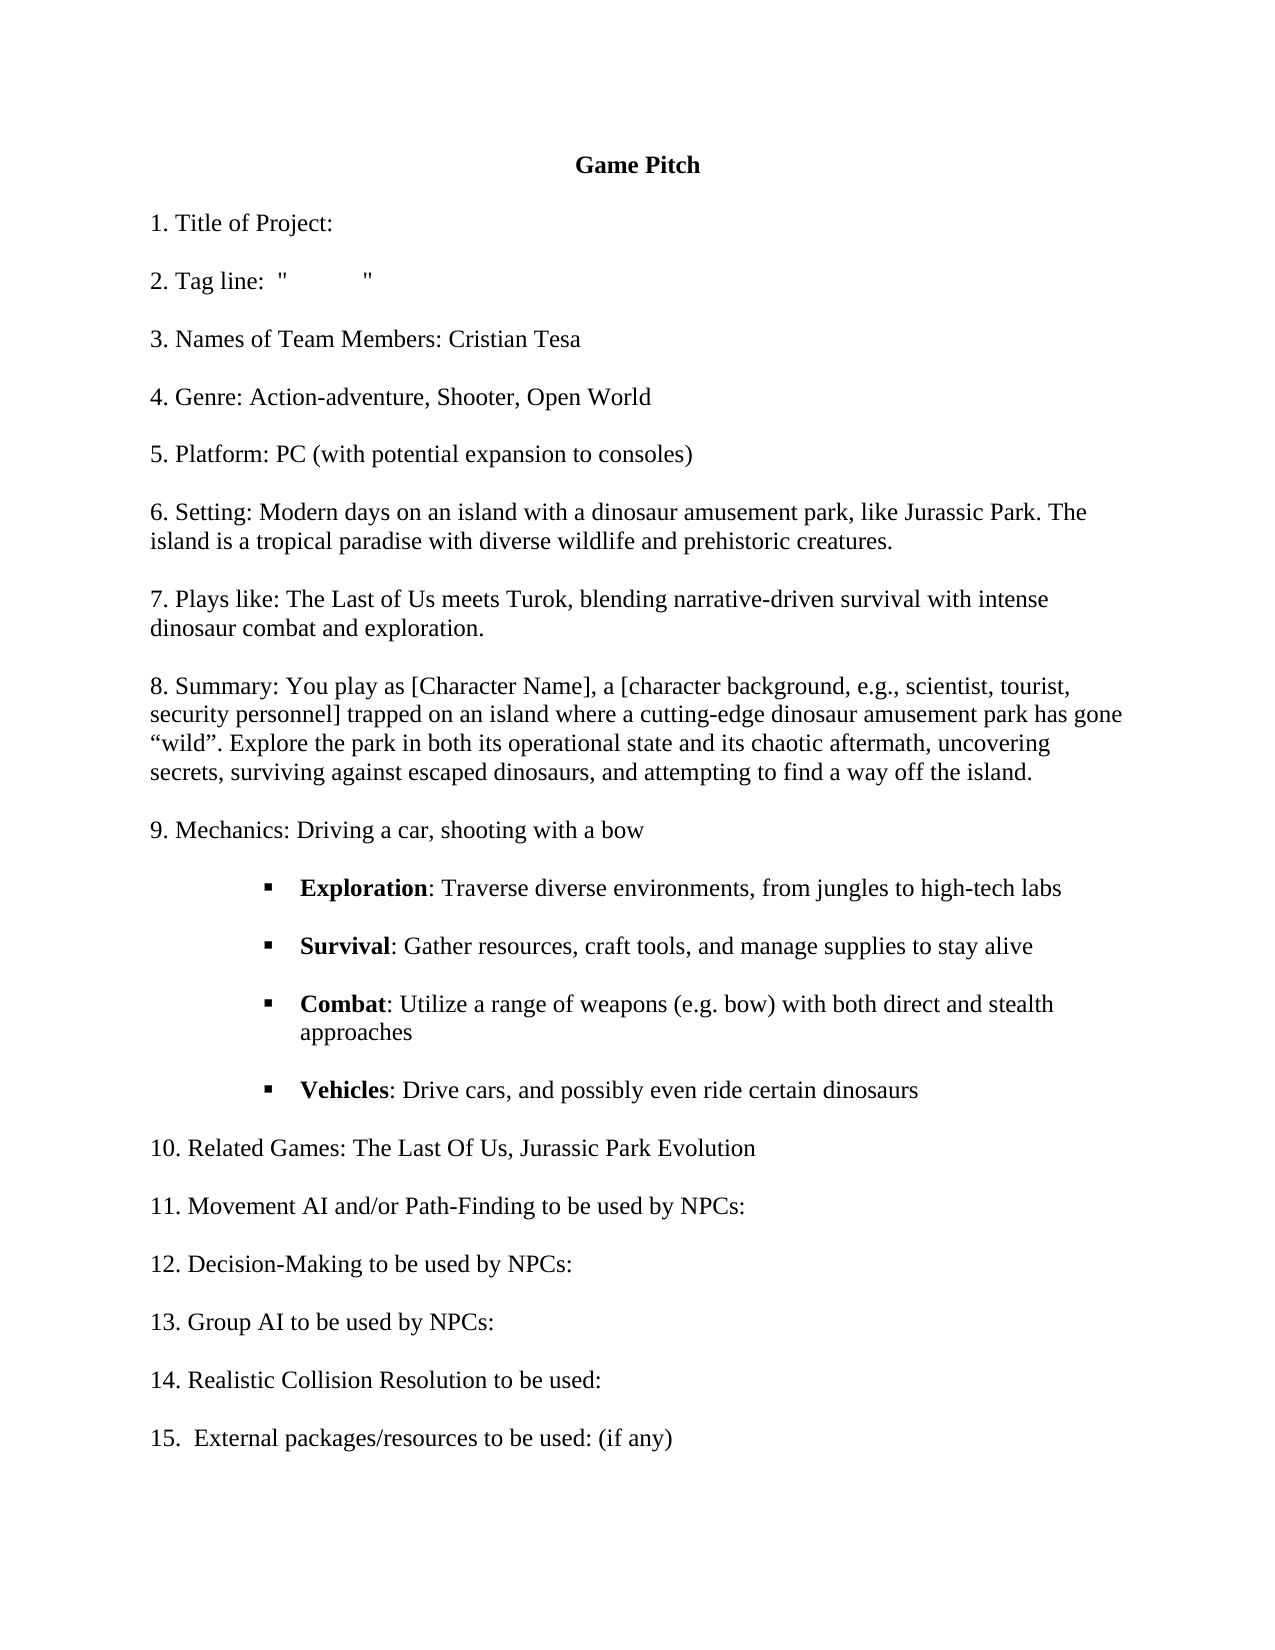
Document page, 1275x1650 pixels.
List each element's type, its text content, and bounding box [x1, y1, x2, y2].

list Combat: Utilize a range of weapons (e.g. bow) with both direct and stealth approaches [262, 989, 1125, 1046]
list Exploration: Traverse diverse environments, from jungles to high-tech labs [262, 873, 1125, 902]
text 15. External packages/resources to be used: (if any) [150, 1423, 1125, 1452]
list Vehicles: Drive cars, and possibly even ride certain dinosaurs [262, 1075, 1125, 1104]
text Game Pitch [150, 150, 1125, 179]
text 2. Tag line: " " [150, 266, 1125, 294]
text 8. Summary: You play as [Character Name], a [character background, e.g., scientist, tourist, security personnel] trapped on an island where a cutting-edge dinosaur amusement park has gone “wild”. Explore the park in both its operational state and its chaotic aftermath, uncovering secrets, surviving against escaped dinosaurs, and attempting to find a way off the island. [150, 671, 1125, 786]
text 10. Related Games: The Last Of Us, Jurassic Park Evolution [150, 1133, 1125, 1162]
text 11. Movement AI and/or Path-Finding to be used by NPCs: [150, 1191, 1125, 1220]
text 9. Mechanics: Driving a car, shooting with a bow [150, 815, 1125, 844]
list Survival: Gather resources, craft tools, and manage supplies to stay alive [262, 931, 1125, 959]
text 4. Genre: Action-adventure, Shooter, Open World [150, 382, 1125, 410]
text 1. Title of Project: [150, 208, 1125, 237]
text 14. Realistic Collision Resolution to be used: [150, 1365, 1125, 1394]
text 7. Plays like: The Last of Us meets Turok, blending narrative-driven survival with intense dinosaur combat and exploration. [150, 584, 1125, 642]
text 13. Group AI to be used by NPCs: [150, 1307, 1125, 1336]
text 12. Decision-Making to be used by NPCs: [150, 1249, 1125, 1278]
text 6. Setting: Modern days on an island with a dinosaur amusement park, like Jurassic Park. The island is a tropical paradise with diverse wildlife and prehistoric creatures. [150, 497, 1125, 555]
text 3. Names of Team Members: Cristian Tesa [150, 324, 1125, 352]
text 5. Platform: PC (with potential expansion to consoles) [150, 439, 1125, 468]
